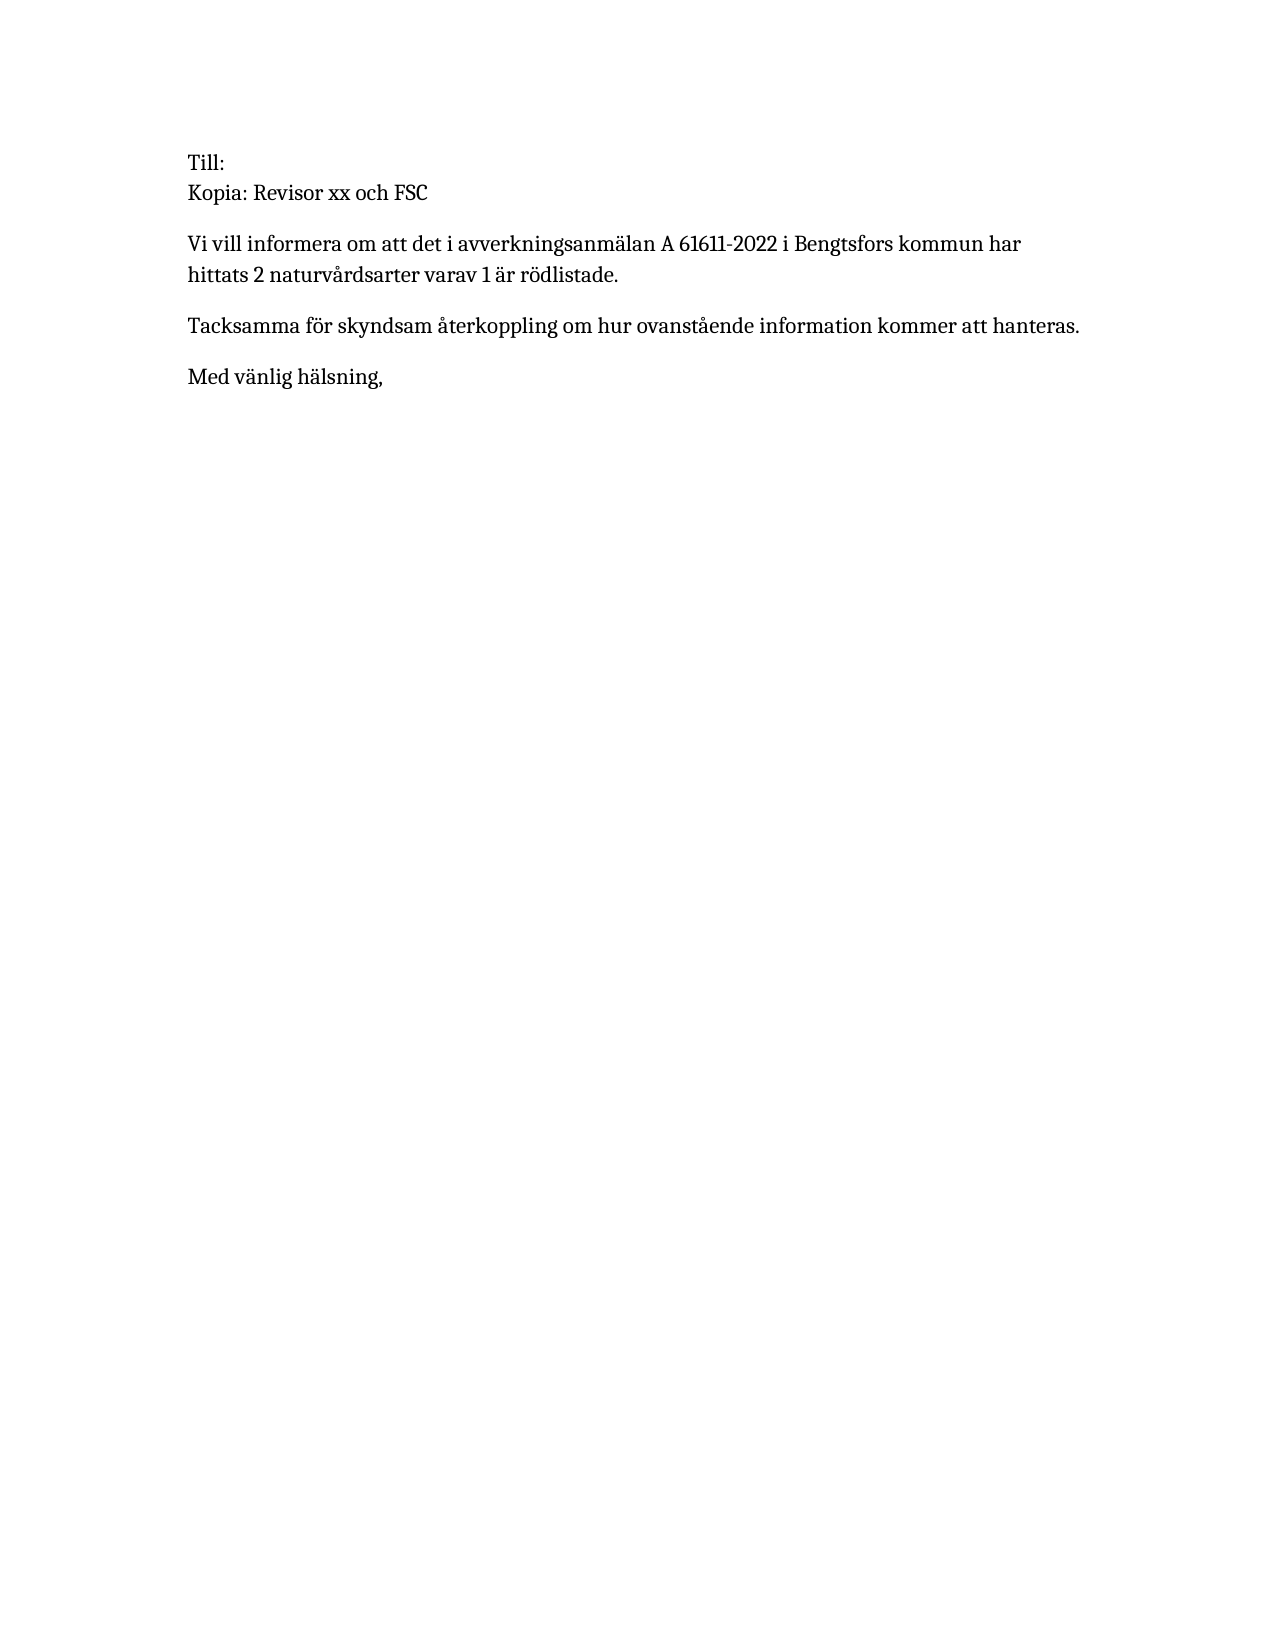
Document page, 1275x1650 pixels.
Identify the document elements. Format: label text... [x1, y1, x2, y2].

text Tacksamma för skyndsam återkoppling om hur ovanstående information kommer att hanteras. [187, 312, 1087, 339]
text Till: Kopia: Revisor xx och FSC [187, 150, 1087, 207]
text Vi vill informera om att det i avverkningsanmälan A 61611-2022 i Bengtsfors kommun har hittats 2 naturvårdsarter varav 1 är rödlistade. [187, 231, 1087, 288]
text Med vänlig hälsning, [187, 363, 1087, 420]
